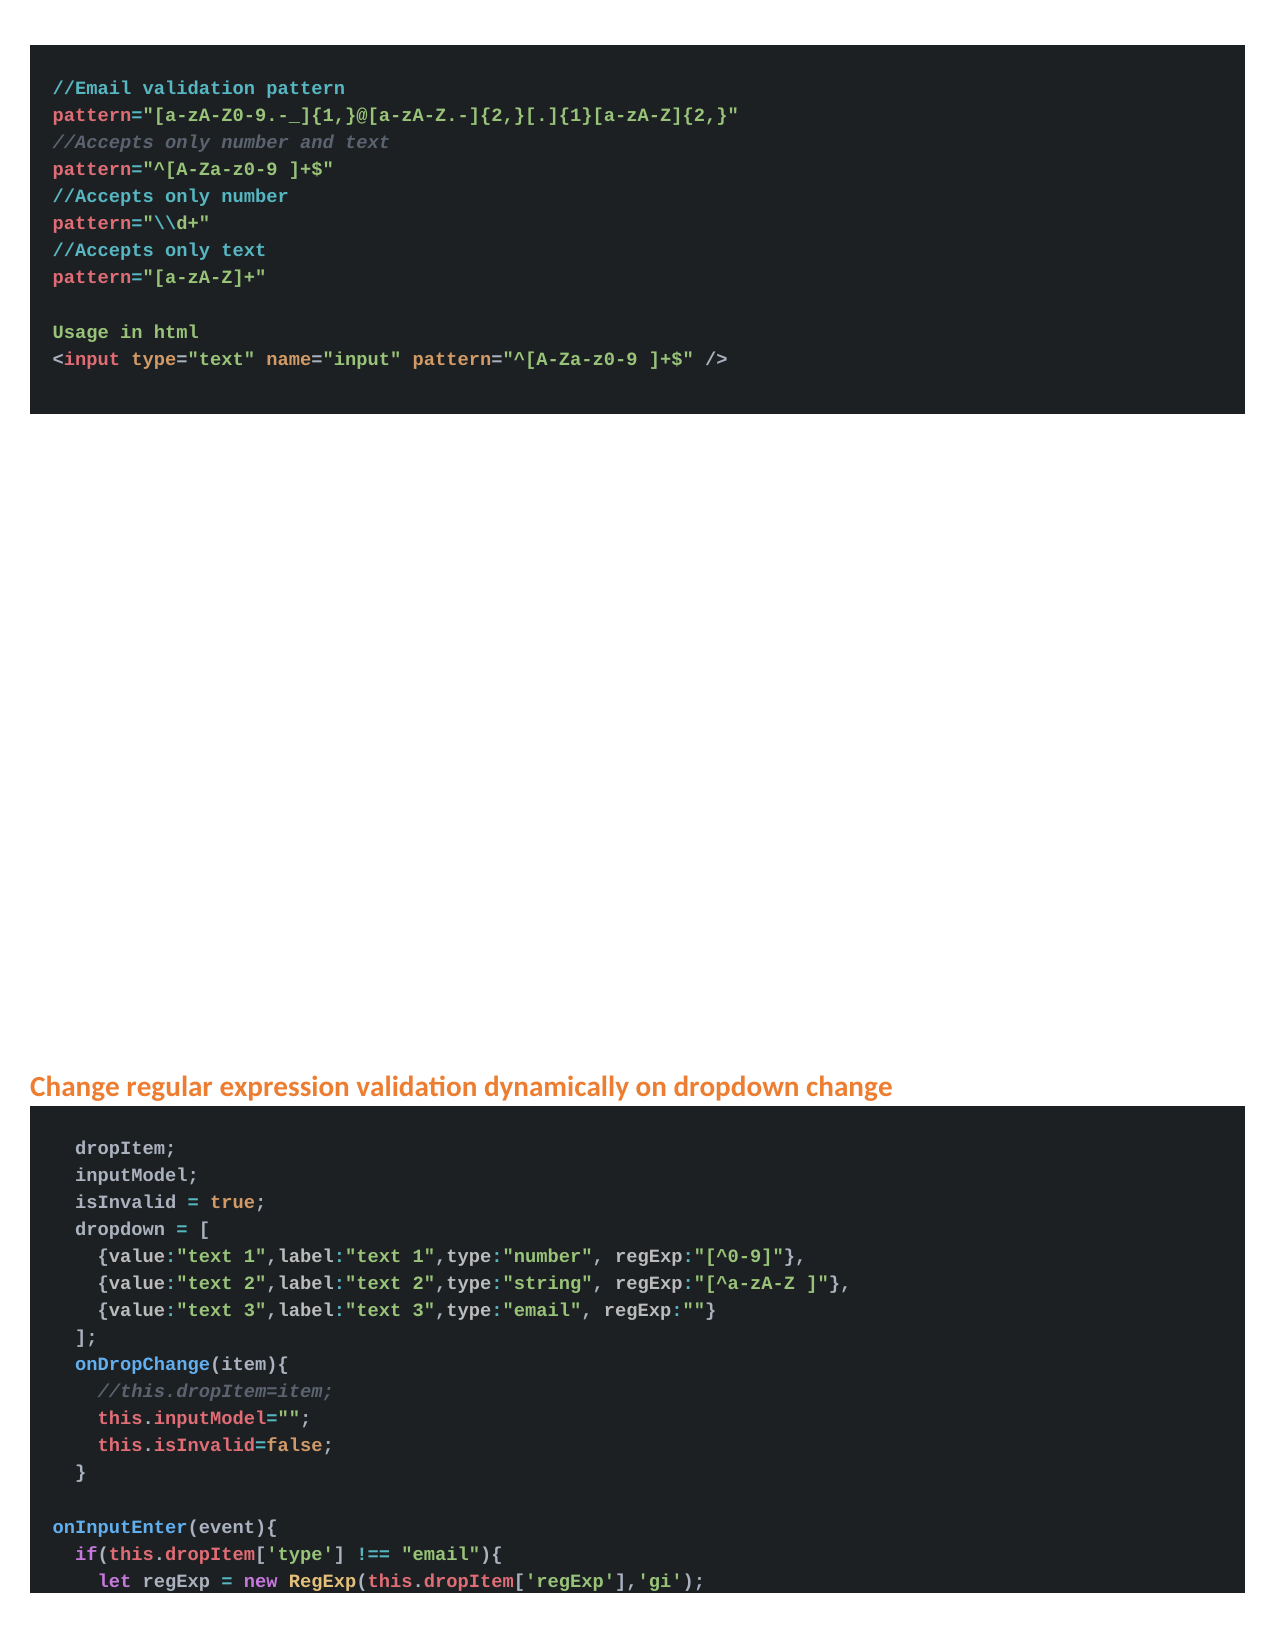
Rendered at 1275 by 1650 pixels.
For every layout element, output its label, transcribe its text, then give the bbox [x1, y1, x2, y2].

text {value:"text 3",label:"text 3",type:"email", regExp:""} [30, 1295, 1245, 1322]
text Change regular expression validation dynamically on dropdown change [30, 1068, 1245, 1103]
text {value:"text 1",label:"text 1",type:"number", regExp:"[^0-9]"}, [30, 1241, 1245, 1268]
text inputModel; [30, 1160, 1245, 1187]
text <input type="text" name="input" pattern="^[A-Za-z0-9 ]+$" /> [30, 344, 1245, 371]
text onInputEnter(event){ [30, 1512, 1245, 1539]
text pattern="\\d+" [30, 208, 1245, 235]
text pattern="[a-zA-Z0-9.-_]{1,}@[a-zA-Z.-]{2,}[.]{1}[a-zA-Z]{2,}" [30, 100, 1245, 127]
text Usage in html [30, 317, 1245, 344]
text {value:"text 2",label:"text 2",type:"string", regExp:"[^a-zA-Z ]"}, [30, 1268, 1245, 1295]
text } [30, 1457, 1245, 1484]
text //Accepts only number [30, 181, 1245, 208]
text dropdown = [ [30, 1214, 1245, 1241]
text this.inputModel=""; [30, 1403, 1245, 1430]
text pattern="[a-zA-Z]+" [30, 262, 1245, 289]
text //Email validation pattern [30, 73, 1245, 100]
text //Accepts only number and text [30, 127, 1245, 154]
text isInvalid = true; [30, 1187, 1245, 1214]
text pattern="^[A-Za-z0-9 ]+$" [30, 154, 1245, 181]
text ]; [30, 1322, 1245, 1349]
text //this.dropItem=item; [30, 1376, 1245, 1403]
text this.isInvalid=false; [30, 1430, 1245, 1457]
text onDropChange(item){ [30, 1349, 1245, 1376]
text if(this.dropItem['type'] !== "email"){ [30, 1539, 1245, 1566]
text //Accepts only text [30, 235, 1245, 262]
text dropItem; [30, 1133, 1245, 1160]
text let regExp = new RegExp(this.dropItem['regExp'],'gi'); [30, 1566, 1245, 1593]
